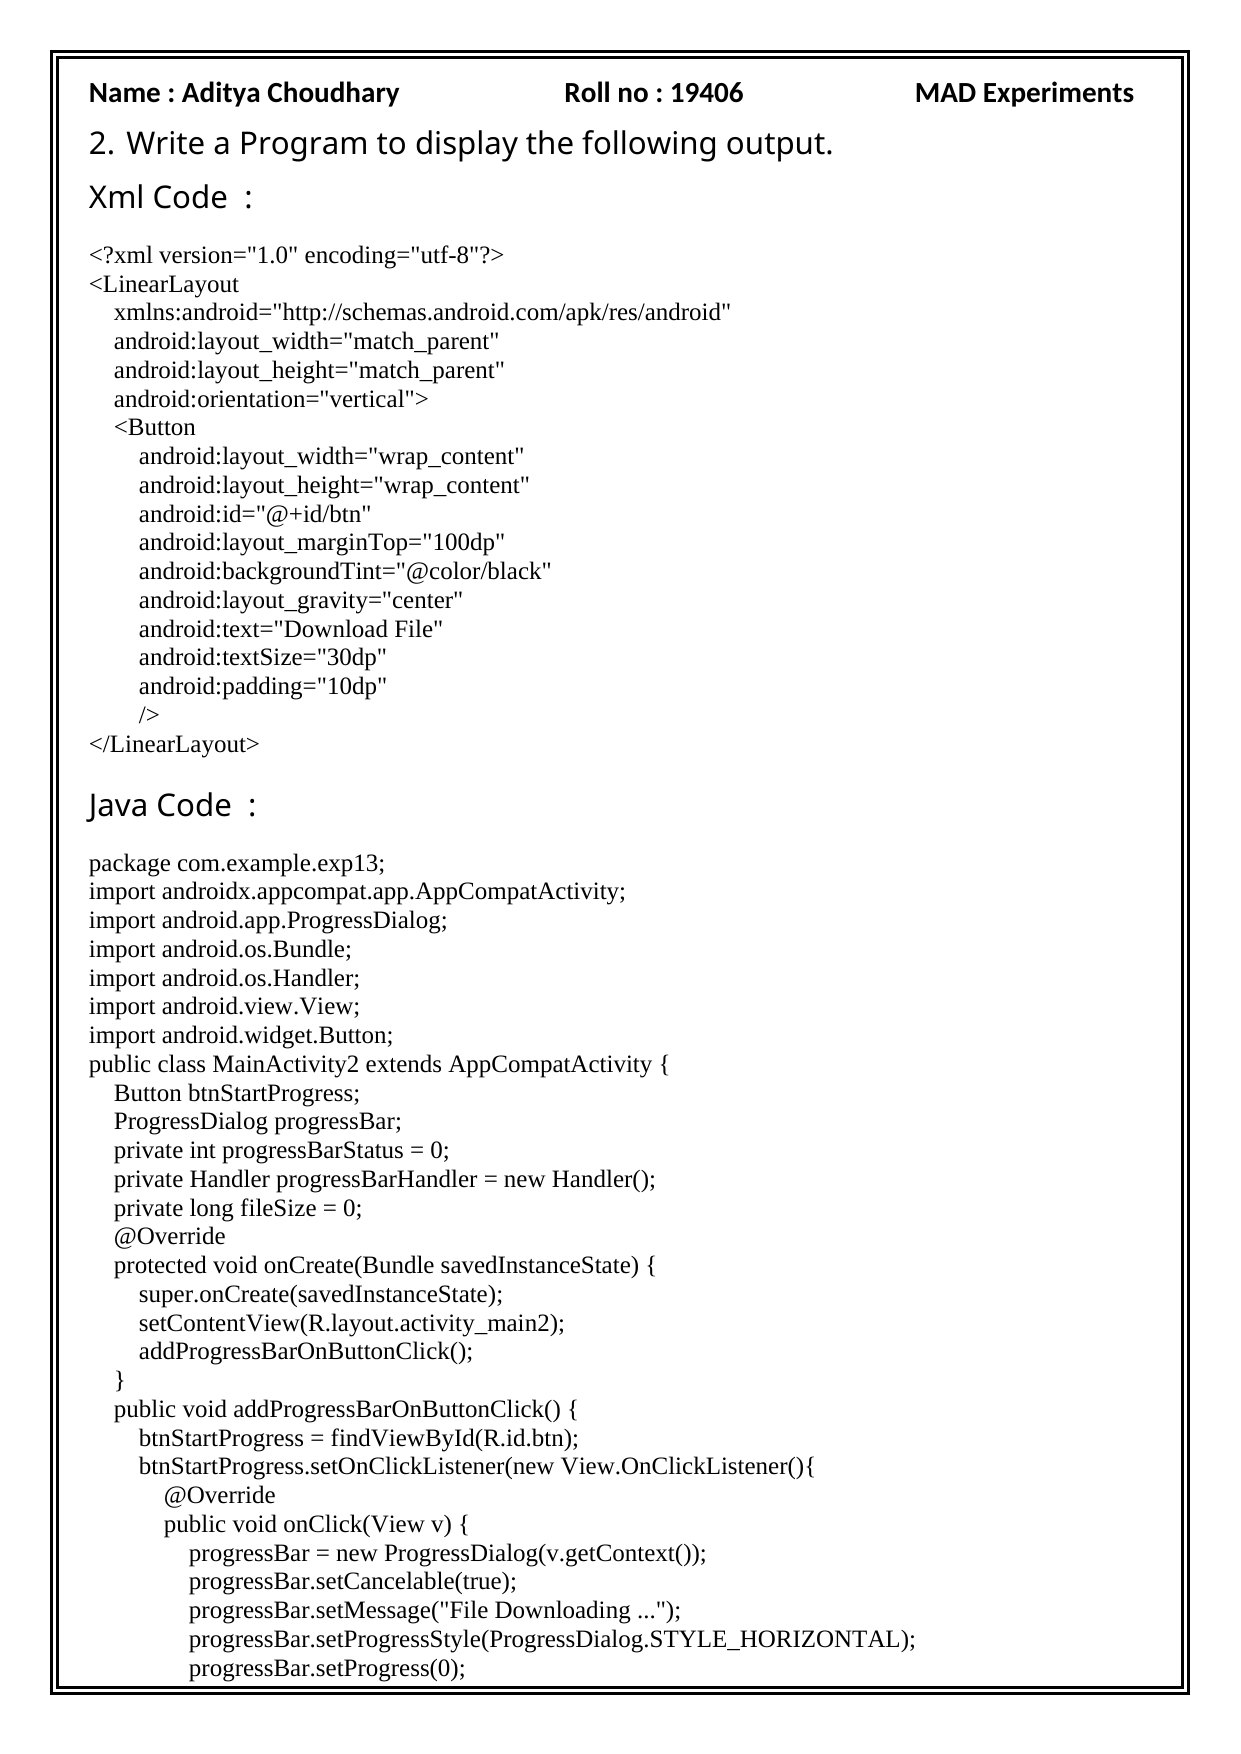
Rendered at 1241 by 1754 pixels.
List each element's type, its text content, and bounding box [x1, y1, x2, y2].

text progressBar = new ProgressDialog(v.getContext()); [89, 1538, 1169, 1566]
text progressBar.setCancelable(true); [89, 1566, 1169, 1595]
text android:textSize="30dp" [89, 642, 1169, 671]
text public class MainActivity2 extends AppCompatActivity { [89, 1049, 1169, 1078]
text android:backgroundTint="@color/black" [89, 556, 1169, 585]
text android:layout_width="match_parent" [89, 326, 1169, 355]
text <LinearLayout [89, 269, 1169, 297]
text android:id="@+id/btn" [89, 499, 1169, 527]
text import android.os.Handler; [89, 963, 1169, 991]
text import android.app.ProgressDialog; [89, 905, 1169, 934]
text protected void onCreate(Bundle savedInstanceState) { [89, 1250, 1169, 1279]
text @Override [89, 1480, 1169, 1509]
text public void addProgressBarOnButtonClick() { [89, 1394, 1169, 1423]
text android:layout_height="match_parent" [89, 355, 1169, 384]
text android:layout_width="wrap_content" [89, 441, 1169, 470]
text android:text="Download File" [89, 614, 1169, 642]
text package com.example.exp13; [89, 848, 1169, 876]
text progressBar.setProgressStyle(ProgressDialog.STYLE_HORIZONTAL); [89, 1624, 1169, 1653]
text </LinearLayout> [89, 729, 1169, 757]
text Java Code : [89, 782, 1169, 825]
text android:layout_height="wrap_content" [89, 470, 1169, 499]
text @Override [89, 1221, 1169, 1250]
text import android.os.Bundle; [89, 934, 1169, 963]
text btnStartProgress.setOnClickListener(new View.OnClickListener(){ [89, 1451, 1169, 1480]
text setContentView(R.layout.activity_main2); [89, 1308, 1169, 1336]
list Write a Program to display the following output. [89, 121, 1169, 163]
text xmlns:android="http://schemas.android.com/apk/res/android" [89, 297, 1169, 326]
text Button btnStartProgress; [89, 1078, 1169, 1106]
text private Handler progressBarHandler = new Handler(); [89, 1164, 1169, 1193]
text ProgressDialog progressBar; [89, 1106, 1169, 1135]
text android:padding="10dp" [89, 671, 1169, 700]
text android:layout_gravity="center" [89, 585, 1169, 614]
text progressBar.setMessage("File Downloading ..."); [89, 1595, 1169, 1624]
text <Button [89, 412, 1169, 441]
text android:layout_marginTop="100dp" [89, 527, 1169, 556]
text private int progressBarStatus = 0; [89, 1135, 1169, 1164]
text super.onCreate(savedInstanceState); [89, 1279, 1169, 1308]
text android:orientation="vertical"> [89, 384, 1169, 412]
text Xml Code : [89, 175, 1169, 217]
text import androidx.appcompat.app.AppCompatActivity; [89, 876, 1169, 905]
text public void onClick(View v) { [89, 1509, 1169, 1538]
text import android.widget.Button; [89, 1020, 1169, 1049]
text /> [89, 700, 1169, 729]
text import android.view.View; [89, 991, 1169, 1020]
text private long fileSize = 0; [89, 1193, 1169, 1221]
text <?xml version="1.0" encoding="utf-8"?> [89, 240, 1169, 269]
text progressBar.setProgress(0); [89, 1653, 1169, 1681]
text addProgressBarOnButtonClick(); [89, 1336, 1169, 1365]
text btnStartProgress = findViewById(R.id.btn); [89, 1423, 1169, 1451]
text } [89, 1365, 1169, 1394]
